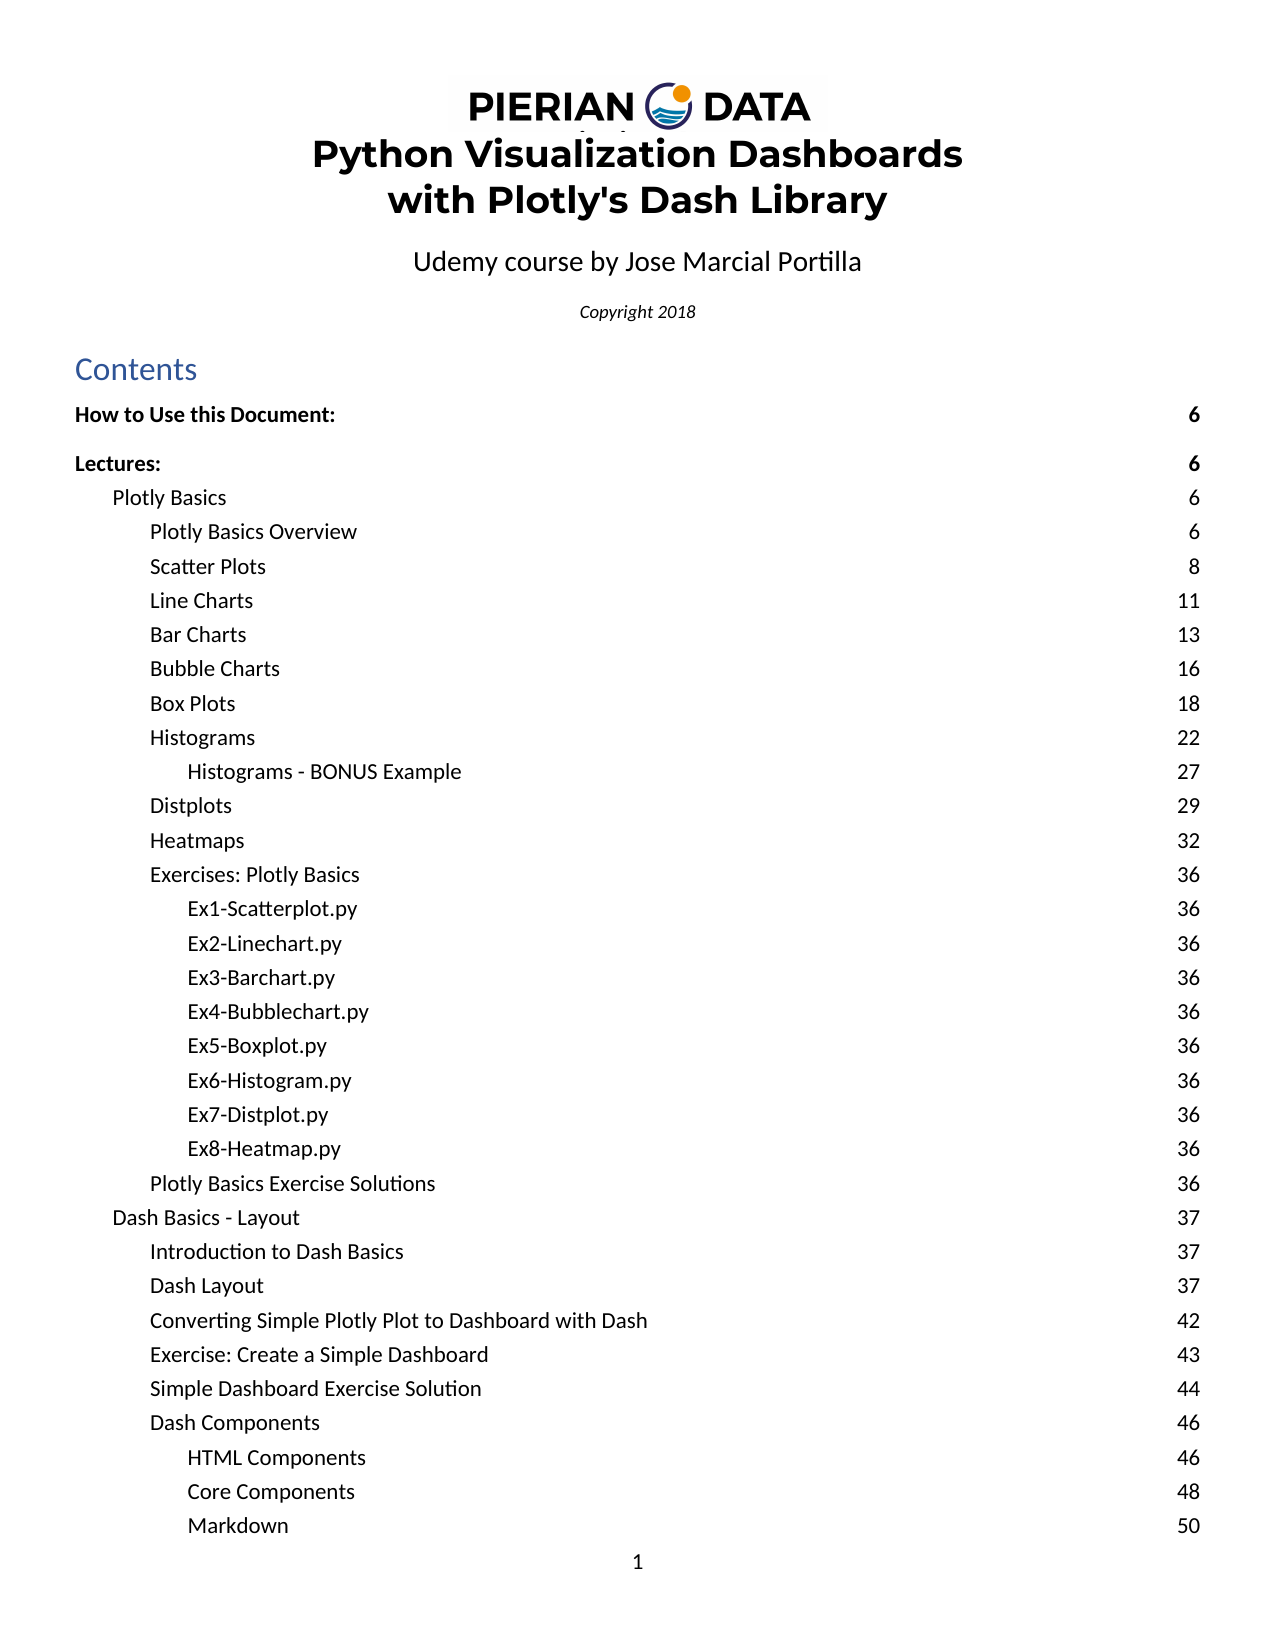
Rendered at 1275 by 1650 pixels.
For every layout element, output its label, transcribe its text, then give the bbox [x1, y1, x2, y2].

text Python Visualization Dashboards [75, 131, 1200, 177]
text with Plotly's Dash Library [75, 177, 1200, 223]
text Udemy course by Jose Marcial Portilla [75, 243, 1200, 279]
picture [448, 75, 828, 132]
text Copyright 2018 [75, 300, 1200, 323]
text Contents [75, 348, 1200, 388]
